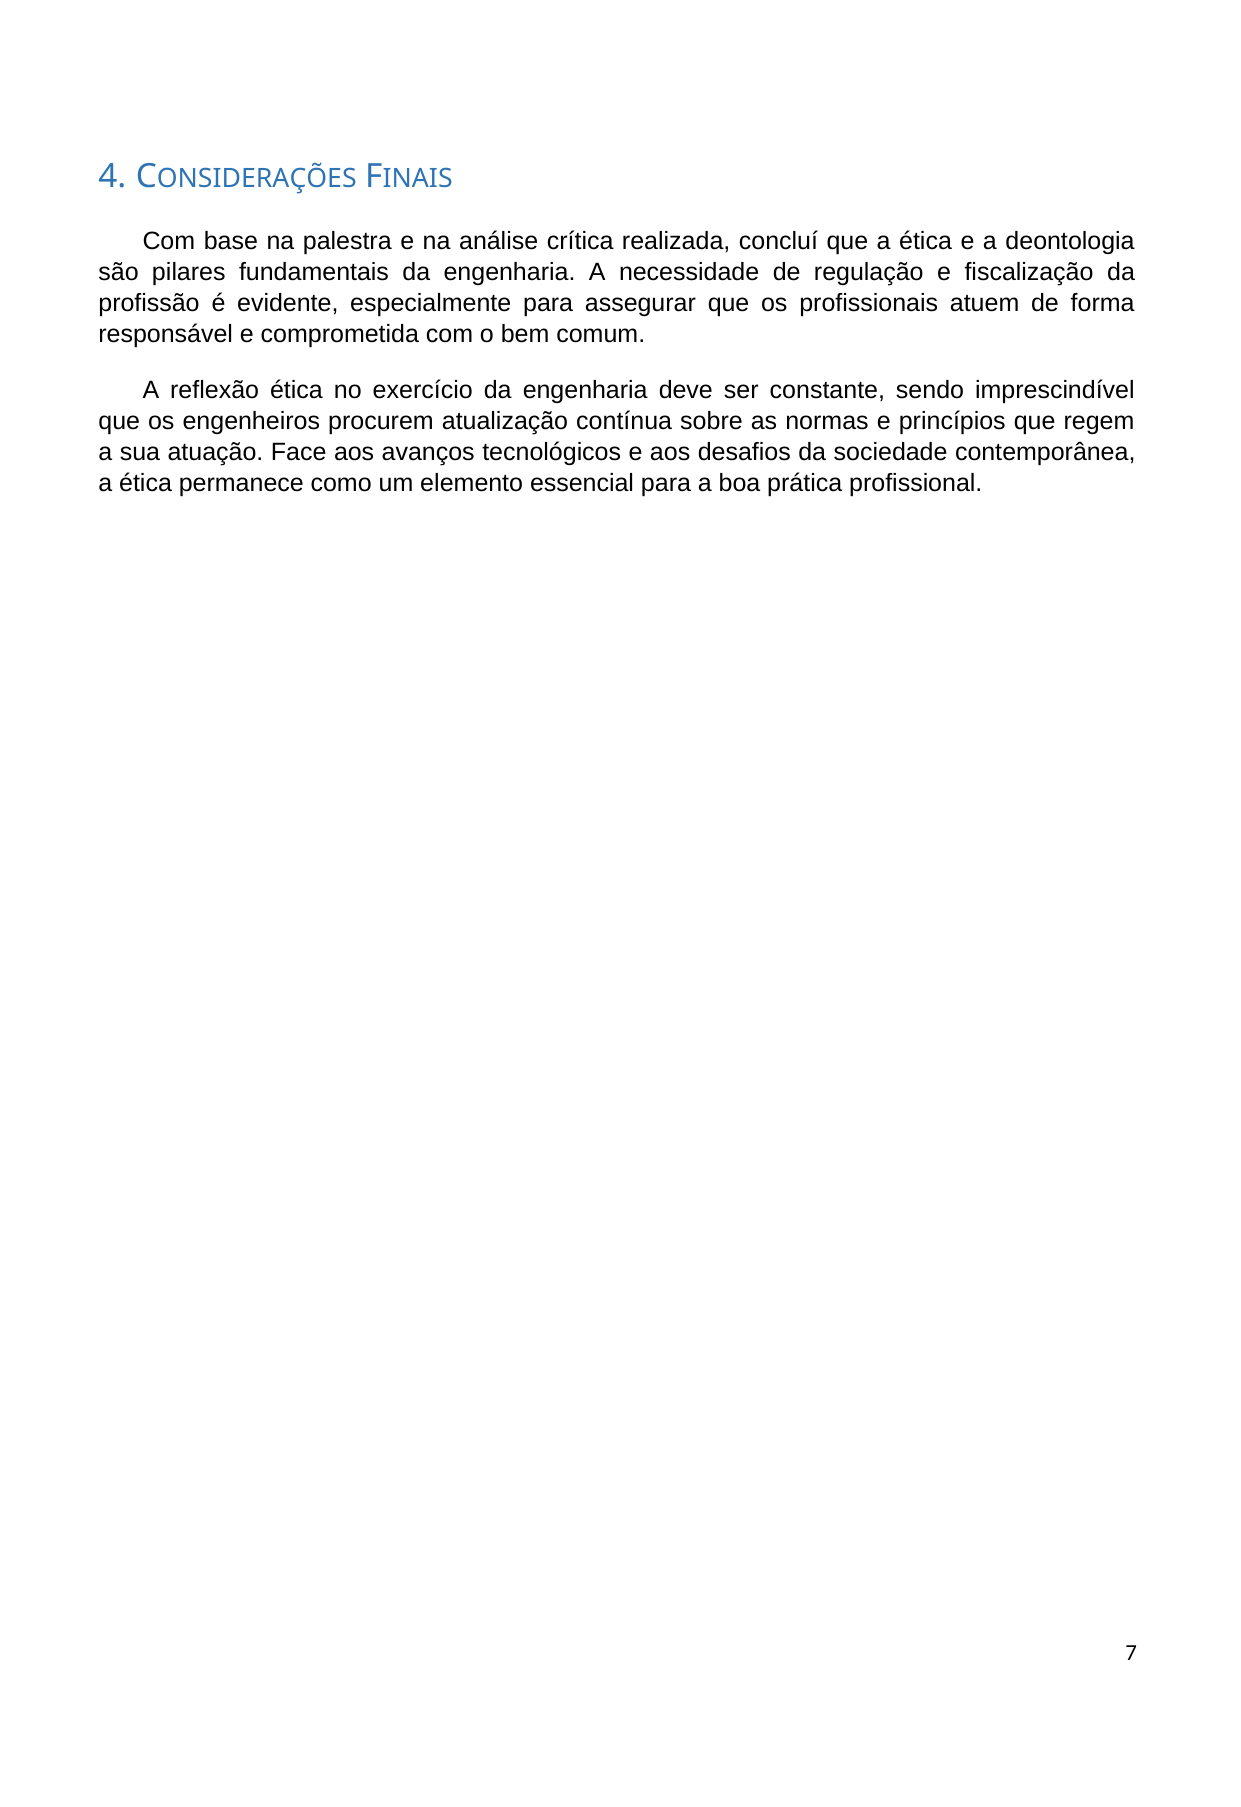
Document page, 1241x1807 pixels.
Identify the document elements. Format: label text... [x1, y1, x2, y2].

text A reflexão ética no exercício da engenharia deve ser constante, sendo imprescindível que os engenheiros procurem atualização contínua sobre as normas e princípios que regem a sua atuação. Face aos avanços tecnológicos e aos desafios da sociedade contemporânea, a ética permanece como um elemento essencial para a boa prática profissional. [98, 375, 1137, 497]
subtitle Considerações Finais [98, 152, 1137, 197]
text Com base na palestra e na análise crítica realizada, concluí que a ética e a deontologia são pilares fundamentais da engenharia. A necessidade de regulação e fiscalização da profissão é evidente, especialmente para assegurar que os profissionais atuem de forma responsável e comprometida com o bem comum. [98, 226, 1137, 348]
